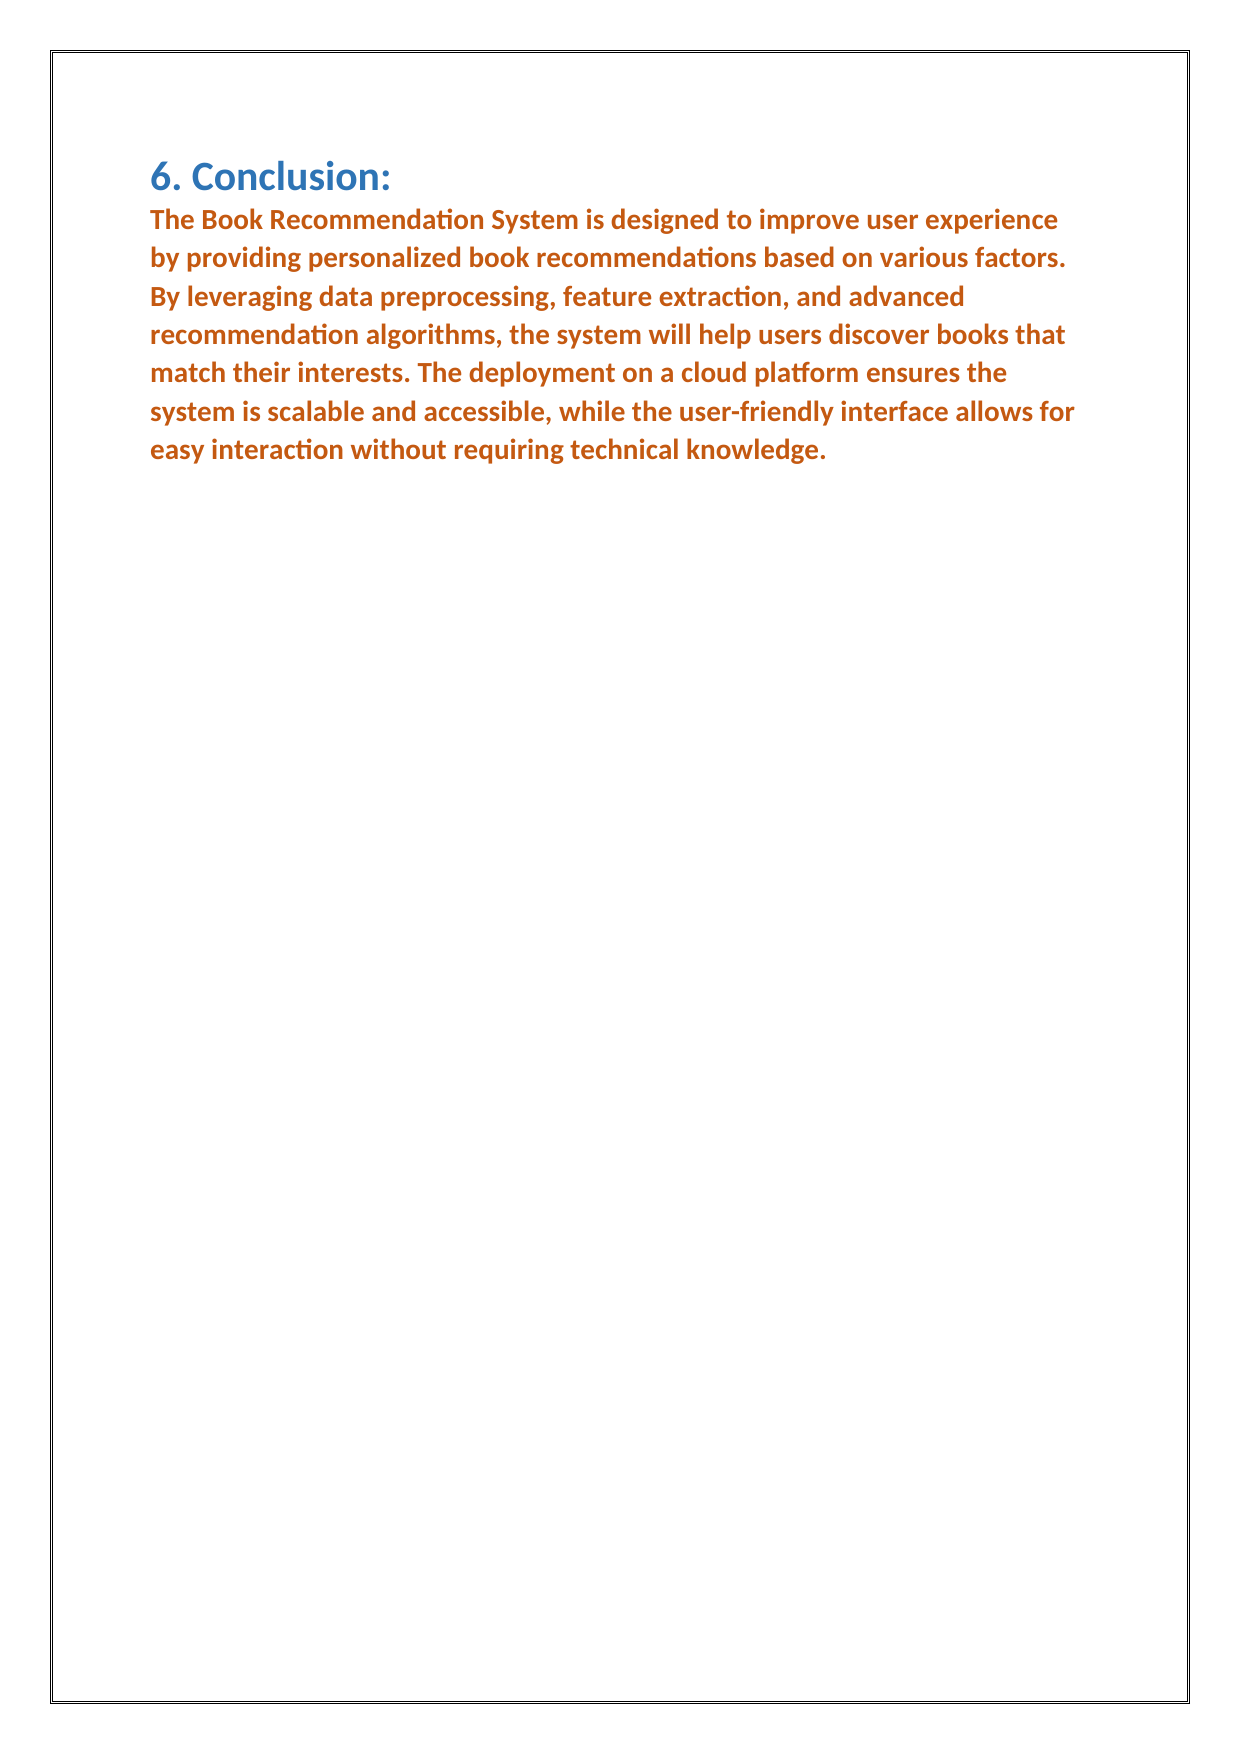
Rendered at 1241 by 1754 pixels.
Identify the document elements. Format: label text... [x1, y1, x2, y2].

text The Book Recommendation System is designed to improve user experience by providing personalized book recommendations based on various factors. By leveraging data preprocessing, feature extraction, and advanced recommendation algorithms, the system will help users discover books that match their interests. The deployment on a cloud platform ensures the system is scalable and accessible, while the user-friendly interface allows for easy interaction without requiring technical knowledge. [150, 201, 1090, 467]
text 6. Conclusion: [150, 150, 1090, 201]
